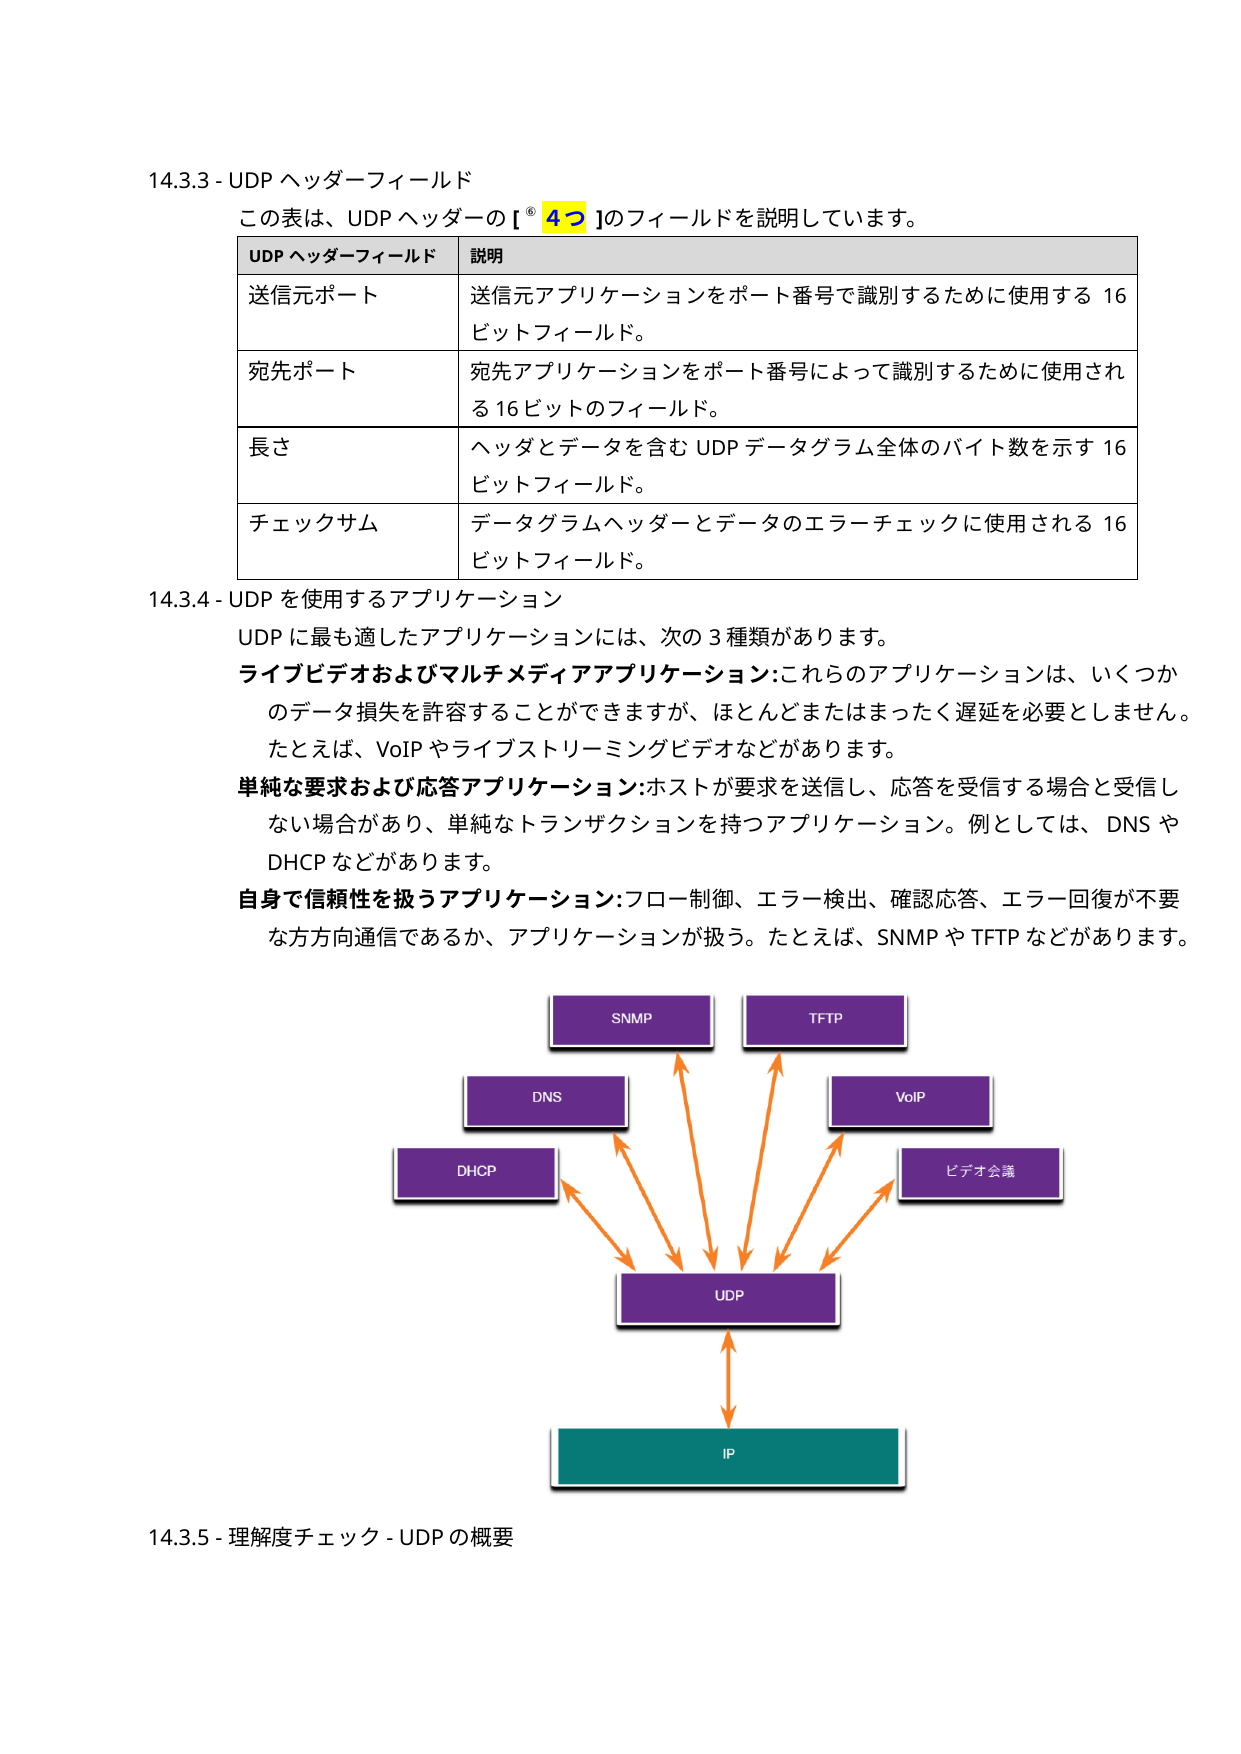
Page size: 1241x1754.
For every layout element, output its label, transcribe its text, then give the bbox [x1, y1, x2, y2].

table_cell データグラムヘッダーとデータのエラーチェックに使用される 16 ビットフィールド。 [459, 504, 1137, 578]
table_cell チェックサム [238, 504, 458, 578]
text 単純な要求および応答アプリケーション:ホストが要求を送信し、応答を受信する場合と受信しない場合があり、単純なトランザクションを持つアプリケーション。例としては、DNS や DHCP などがあります。 [238, 767, 1180, 879]
text ライブビデオおよびマルチメディアアプリケーション:これらのアプリケーションは、いくつかのデータ損失を許容することができますが、ほとんどまたはまったく遅延を必要としません。たとえば、VoIP やライブストリーミングビデオなどがあります。 [238, 654, 1180, 767]
table_cell 宛先ポート [238, 351, 458, 426]
text 14.3.5 - 理解度チェック - UDPの概要 [60, 1517, 1180, 1554]
table_header UDP ヘッダーフィールド [238, 237, 458, 274]
table_cell 送信元アプリケーションをポート番号で識別するために使用する 16 ビットフィールド。 [459, 275, 1137, 350]
picture [357, 972, 1082, 1503]
text 14.3.3 - UDP ヘッダーフィールド [60, 161, 1180, 198]
table_header 説明 [459, 237, 1137, 274]
table_cell 宛先アプリケーションをポート番号によって識別するために使用される16ビットのフィールド。 [459, 351, 1137, 426]
text この表は、UDP ヘッダーの [ ⑥ ４つ ]のフィールドを説明しています。 [237, 198, 1180, 236]
text 自身で信頼性を扱うアプリケーション:フロー制御、エラー検出、確認応答、エラー回復が不要な方方向通信であるか、アプリケーションが扱う。たとえば、SNMP や TFTP などがあります。 [238, 879, 1180, 954]
table_cell ヘッダとデータを含むUDPデータグラム全体のバイト数を示す16ビットフィールド。 [459, 428, 1137, 502]
text UDP に最も適したアプリケーションには、次の 3 種類があります。 [237, 617, 1180, 654]
table_cell 送信元ポート [238, 275, 458, 350]
text 14.3.4 - UDP を使用するアプリケーション [60, 579, 1180, 617]
table_cell 長さ [238, 428, 458, 502]
